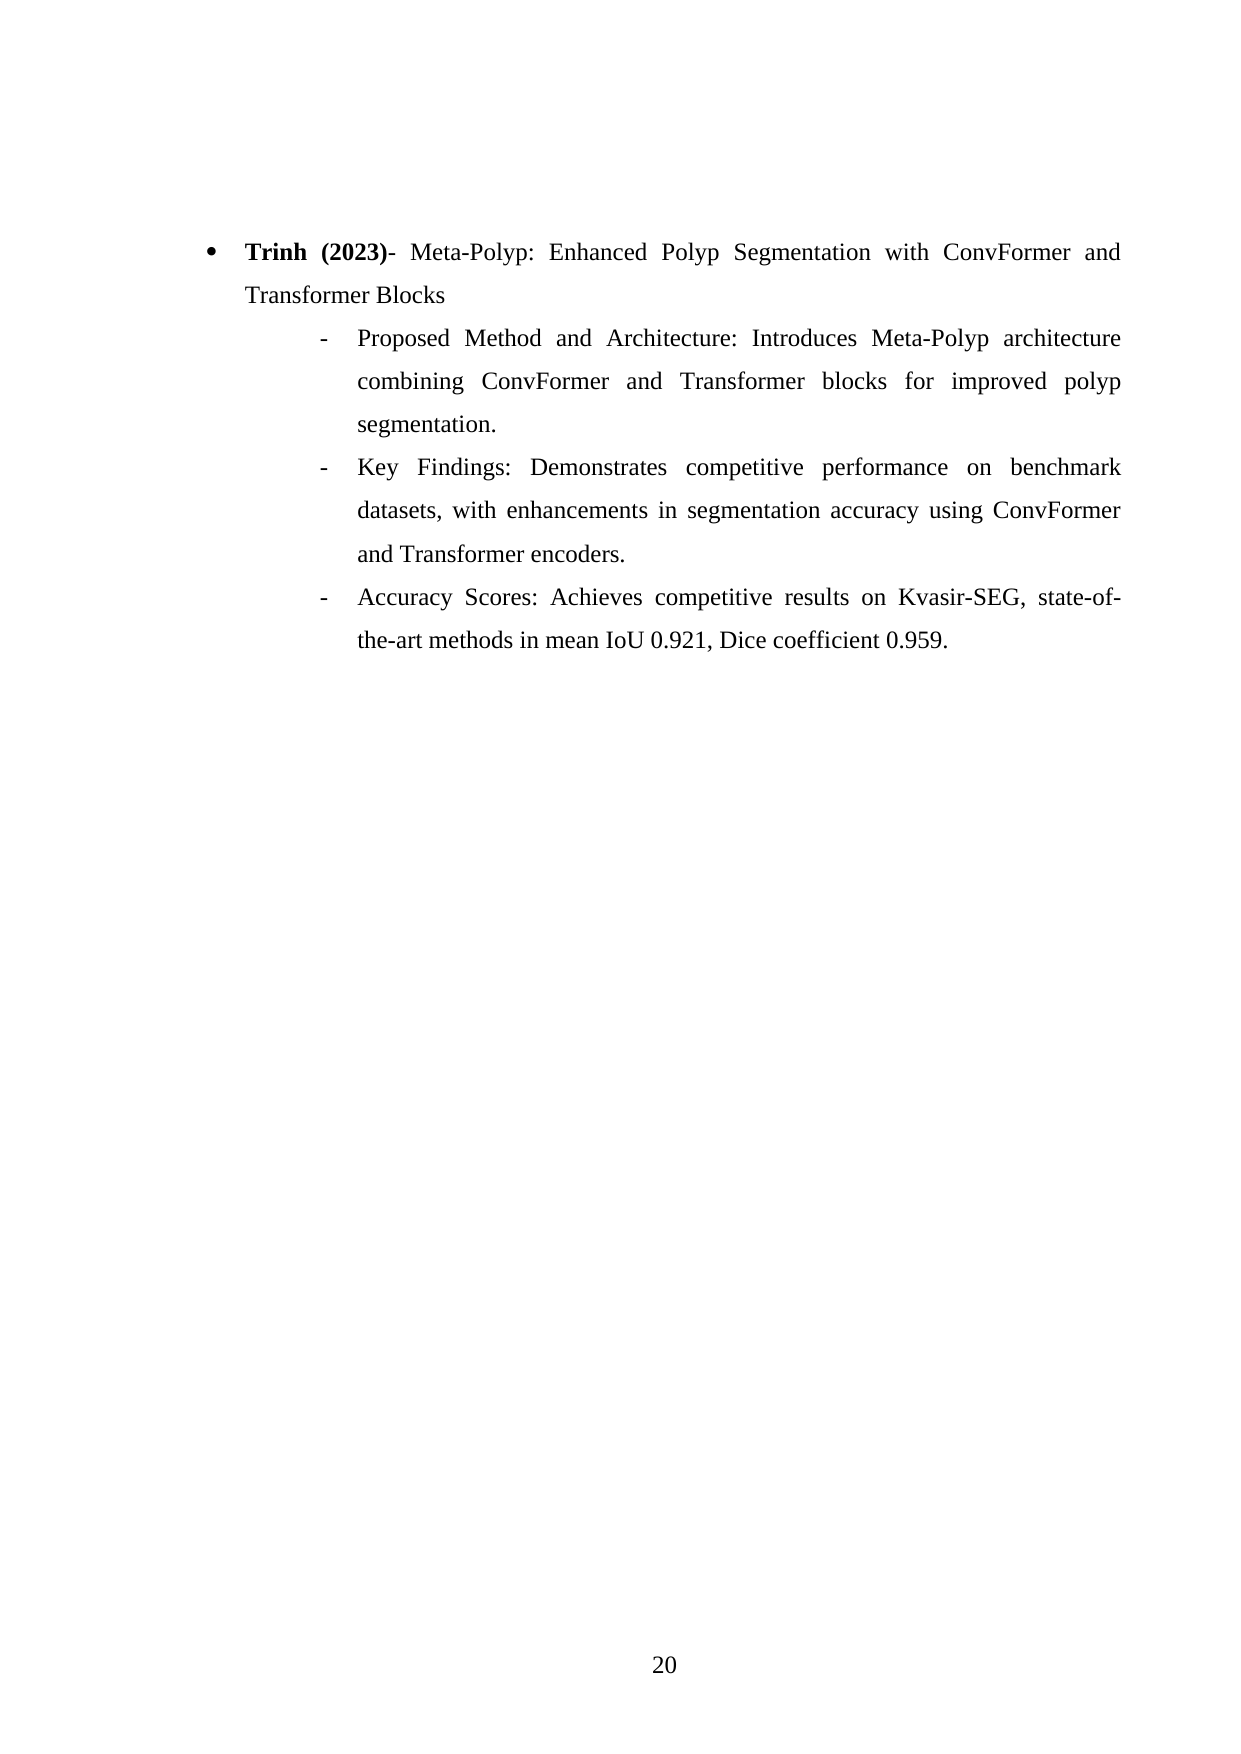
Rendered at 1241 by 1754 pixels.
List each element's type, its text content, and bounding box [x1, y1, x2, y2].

list Key Findings: Demonstrates competitive performance on benchmark datasets, with enhancements in segmentation accuracy using ConvFormer and Transformer encoders. [319, 452, 1122, 567]
list Accuracy Scores: Achieves competitive results on Kvasir-SEG, state-of-the-art methods in mean IoU 0.921, Dice coefficient 0.959. [319, 582, 1122, 654]
list Trinh (2023)- Meta-Polyp: Enhanced Polyp Segmentation with ConvFormer and Transformer Blocks [207, 237, 1122, 309]
list Proposed Method and Architecture: Introduces Meta-Polyp architecture combining ConvFormer and Transformer blocks for improved polyp segmentation. [319, 323, 1122, 438]
